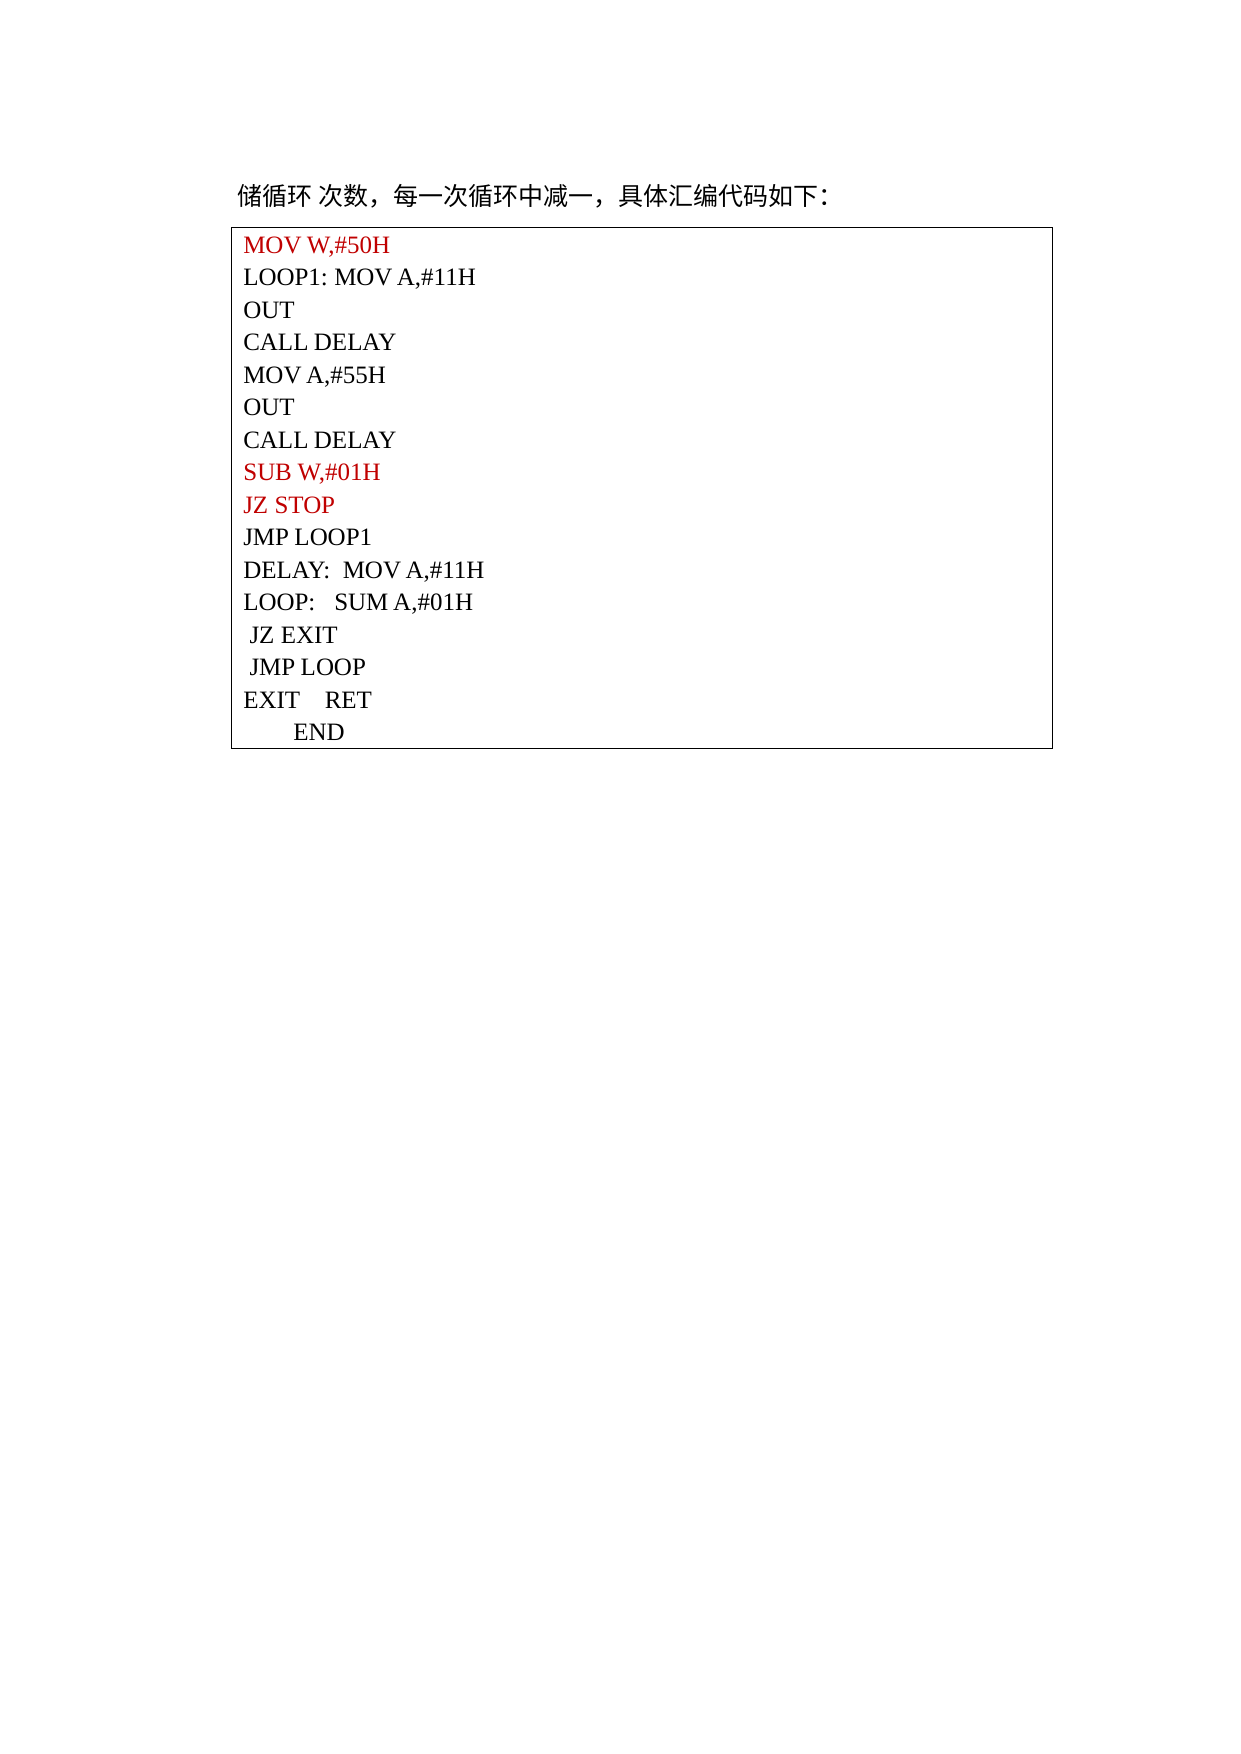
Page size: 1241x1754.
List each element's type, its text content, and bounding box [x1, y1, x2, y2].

table_cell OUT [232, 391, 1052, 423]
table_cell LOOP1: MOV A,#11H [232, 261, 1052, 293]
table_cell MOV A,#55H [232, 358, 1052, 391]
table_cell JMP LOOP [232, 651, 1052, 683]
table_cell JZ STOP [232, 488, 1052, 521]
table_cell DELAY: MOV A,#11H [232, 553, 1052, 586]
table_cell CALL DELAY [232, 423, 1052, 456]
table_header MOV W,#50H [232, 228, 1052, 261]
table_cell LOOP: SUM A,#01H [232, 586, 1052, 618]
table_cell OUT [232, 293, 1052, 326]
table_cell JMP LOOP1 [232, 521, 1052, 553]
table_cell EXIT RET [232, 683, 1052, 716]
table_cell END [232, 716, 1052, 748]
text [237, 162, 1053, 227]
table_cell JZ EXIT [232, 618, 1052, 651]
table_cell CALL DELAY [232, 326, 1052, 358]
table_cell SUB W,#01H [232, 456, 1052, 488]
